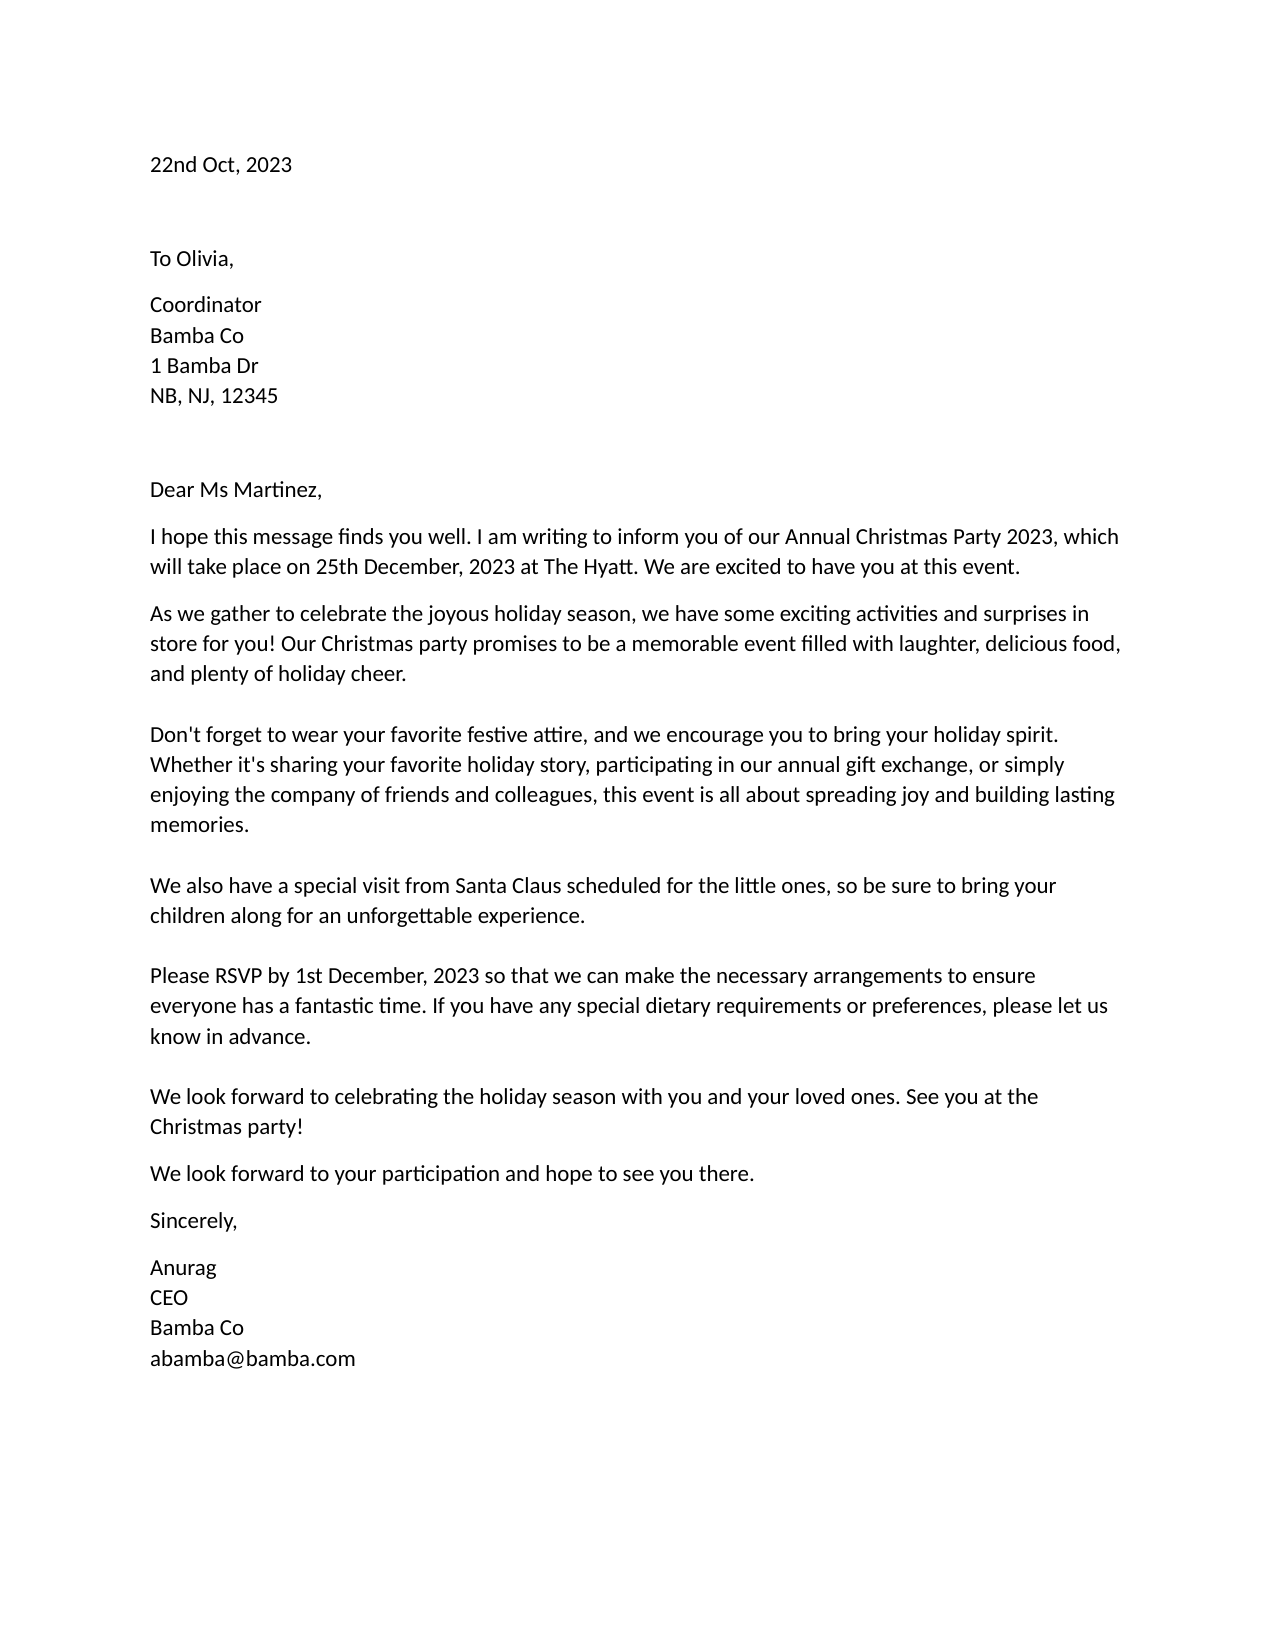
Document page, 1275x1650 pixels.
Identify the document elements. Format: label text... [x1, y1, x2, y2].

text Sincerely, [150, 1206, 1125, 1234]
text I hope this message finds you well. I am writing to inform you of our Annual Christmas Party 2023, which will take place on 25th December, 2023 at The Hyatt. We are excited to have you at this event. [150, 522, 1125, 580]
text As we gather to celebrate the joyous holiday season, we have some exciting activities and surprises in store for you! Our Christmas party promises to be a memorable event filled with laughter, delicious food, and plenty of holiday cheer. Don't forget to wear your favorite festive attire, and we encourage you to bring your holiday spirit. Whether it's sharing your favorite holiday story, participating in our annual gift exchange, or simply enjoying the company of friends and colleagues, this event is all about spreading joy and building lasting memories. We also have a special visit from Santa Claus scheduled for the little ones, so be sure to bring your children along for an unforgettable experience. Please RSVP by 1st December, 2023 so that we can make the necessary arrangements to ensure everyone has a fantastic time. If you have any special dietary requirements or preferences, please let us know in advance. We look forward to celebrating the holiday season with you and your loved ones. See you at the Christmas party! [150, 599, 1125, 1141]
text Dear Ms Martinez, [150, 475, 1125, 503]
text To Olivia, [150, 244, 1125, 272]
text Anurag CEO Bamba Co abamba@bamba.com [150, 1253, 1125, 1372]
text Coordinator Bamba Co 1 Bamba Dr NB, NJ, 12345 [150, 291, 1125, 409]
text We look forward to your participation and hope to see you there. [150, 1159, 1125, 1187]
text 22nd Oct, 2023 [150, 150, 1125, 178]
